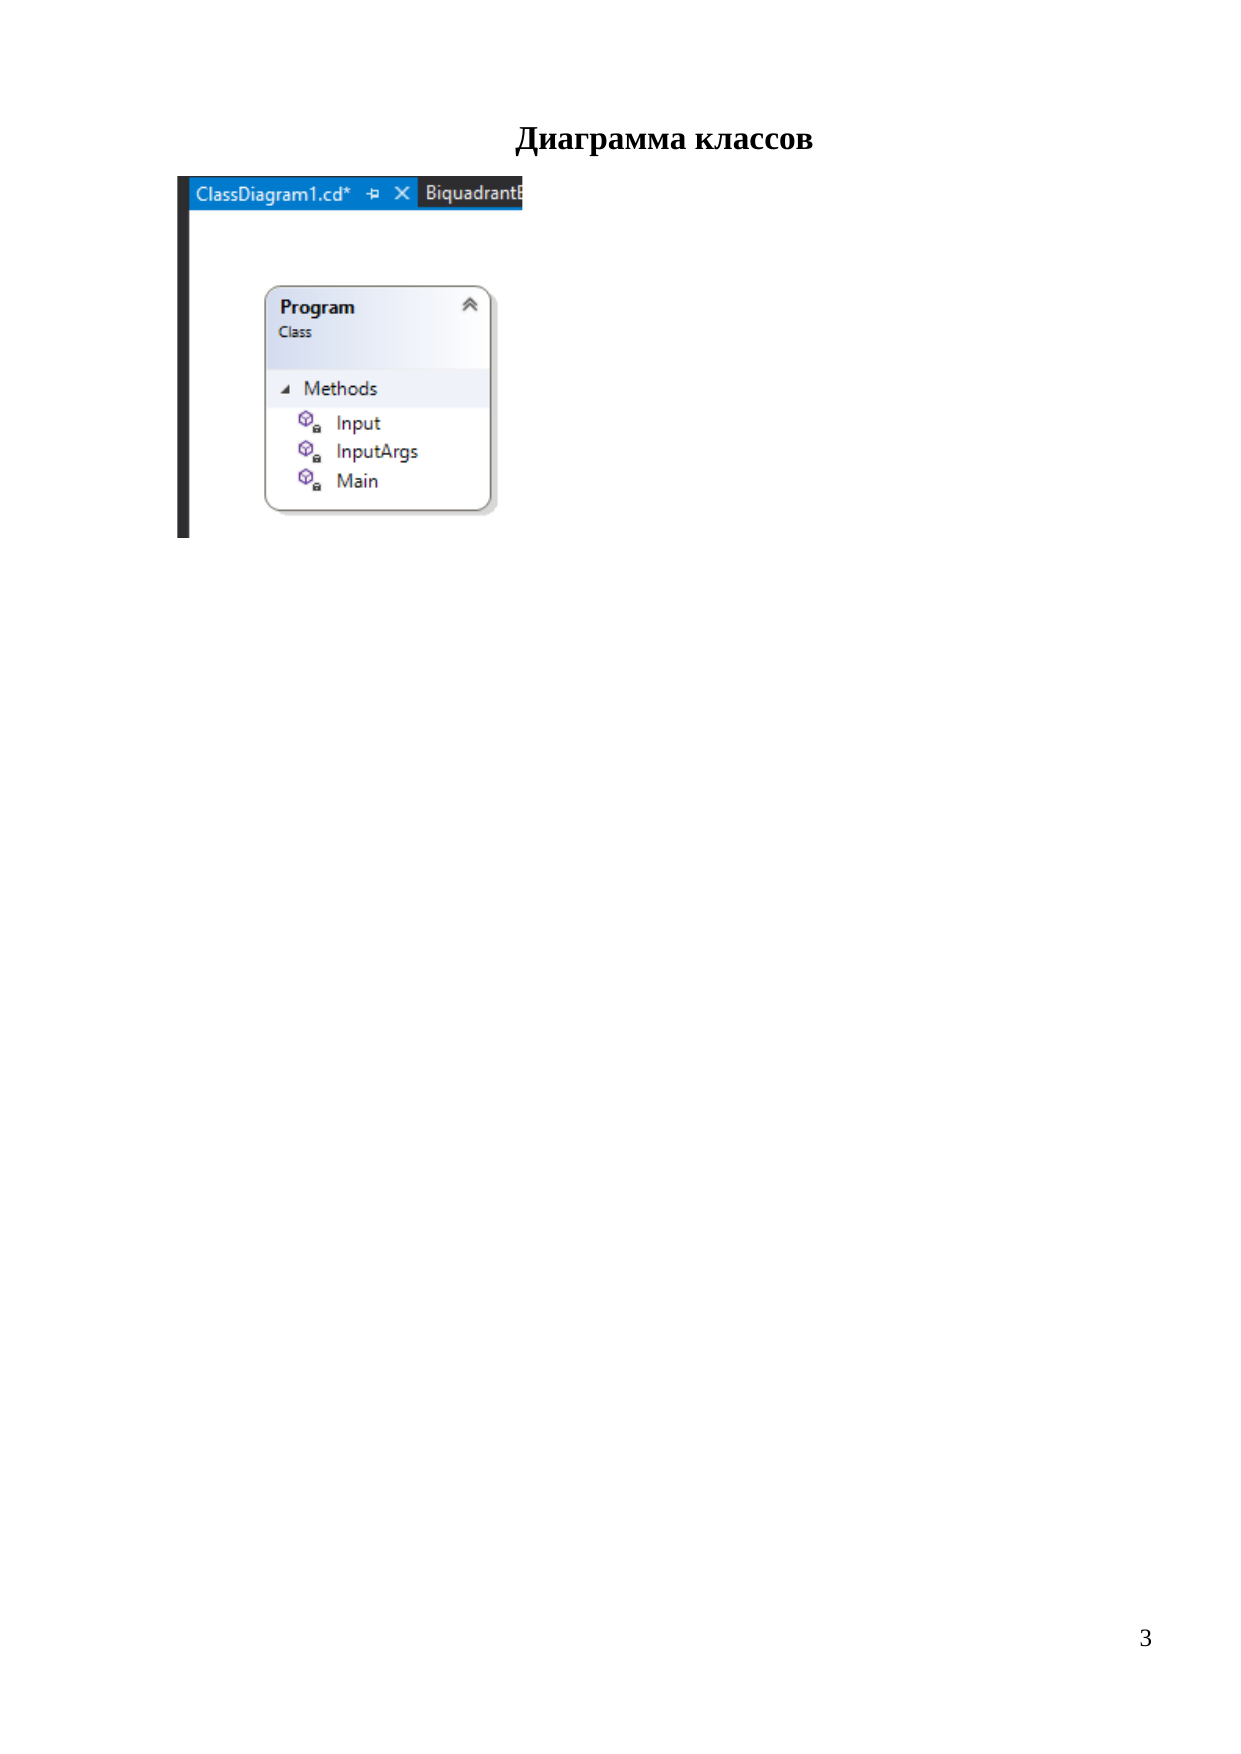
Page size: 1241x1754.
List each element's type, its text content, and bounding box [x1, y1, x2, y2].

text Диаграмма классов [177, 118, 1152, 156]
picture [177, 176, 523, 538]
